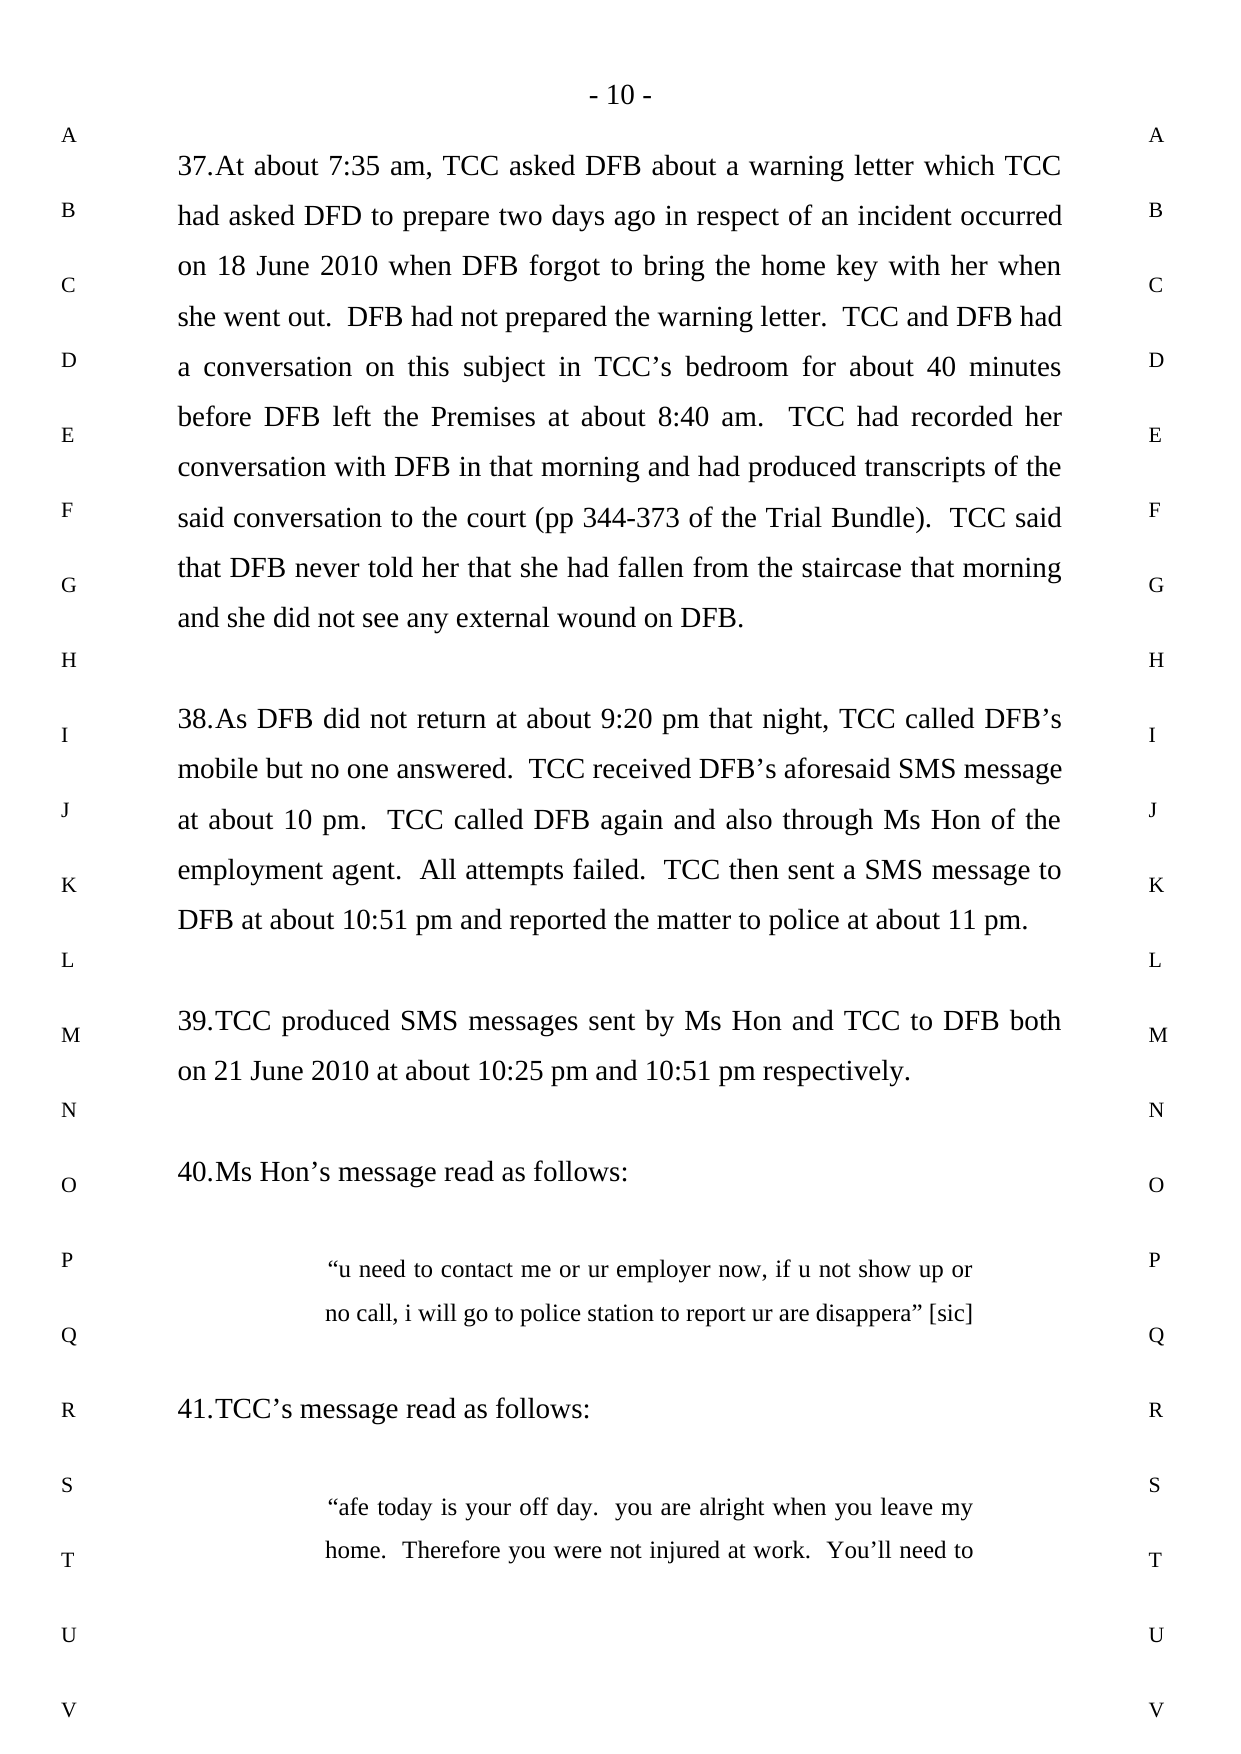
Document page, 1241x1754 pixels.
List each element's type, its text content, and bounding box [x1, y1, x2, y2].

list TCC’s message read as follows: [177, 1391, 1063, 1425]
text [325, 1492, 974, 1564]
text “u need to contact me or ur employer now, if u not show up or no call, i will go to police station to report ur are disappera” [sic] [325, 1254, 974, 1326]
list As DFB did not return at about 9:20 pm that night, TCC called DFB’s mobile but no one answered. TCC received DFB’s aforesaid SMS message at about 10 pm. TCC called DFB again and also through Ms Hon of the employment agent. All attempts failed. TCC then sent a SMS message to DFB at about 10:51 pm and reported the matter to police at about 11 pm. [177, 701, 1063, 936]
list Ms Hon’s message read as follows: [177, 1154, 1063, 1187]
list TCC produced SMS messages sent by Ms Hon and TCC to DFB both on 21 June 2010 at about 10:25 pm and 10:51 pm respectively. [177, 1003, 1063, 1087]
list At about 7:35 am, TCC asked DFB about a warning letter which TCC had asked DFD to prepare two days ago in respect of an incident occurred on 18 June 2010 when DFB forgot to bring the home key with her when she went out. DFB had not prepared the warning letter. TCC and DFB had a conversation on this subject in TCC’s bedroom for about 40 minutes before DFB left the Premises at about 8:40 am. TCC had recorded her conversation with DFB in that morning and had produced transcripts of the said conversation to the court (pp 344-373 of the Trial Bundle). TCC said that DFB never told her that she had fallen from the staircase that morning and she did not see any external wound on DFB. [177, 148, 1063, 634]
